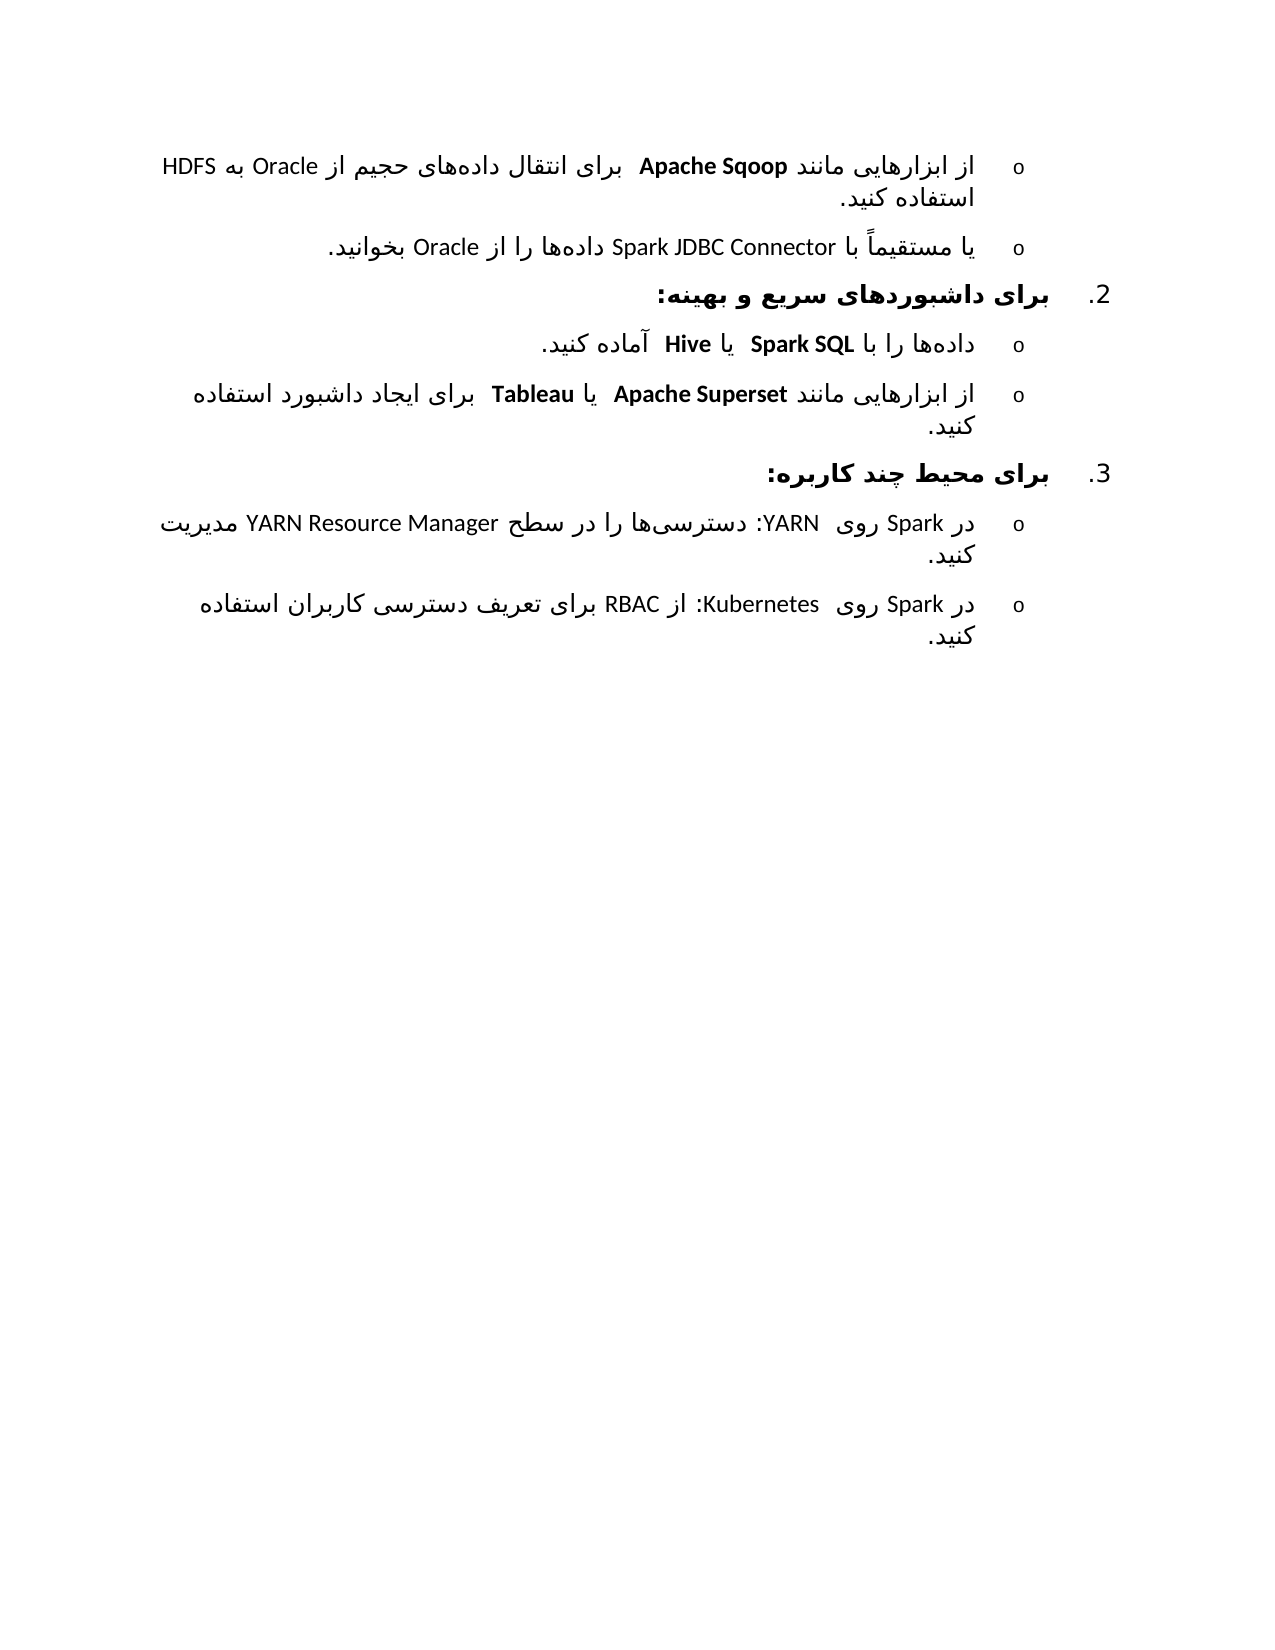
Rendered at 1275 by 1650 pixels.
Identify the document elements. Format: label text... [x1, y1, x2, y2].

list برای داشبوردهای سریع و بهینه: [150, 281, 1087, 310]
list در Spark روی YARN: دسترسی‌ها را در سطح YARN Resource Manager مدیریت کنید. [150, 507, 1012, 569]
list در Spark روی Kubernetes: از RBAC برای تعریف دسترسی کاربران استفاده کنید. [150, 588, 1012, 650]
list از ابزارهایی مانند Apache Sqoop برای انتقال داده‌های حجیم از Oracle به HDFS استفاده کنید. [150, 150, 1012, 212]
list داده‌ها را با Spark SQL یا Hive آماده کنید. [150, 329, 1012, 359]
list برای محیط چند کاربره: [150, 459, 1087, 488]
list از ابزارهایی مانند Apache Superset یا Tableau برای ایجاد داشبورد استفاده کنید. [150, 378, 1012, 440]
list یا مستقیماً با Spark JDBC Connector داده‌ها را از Oracle بخوانید. [150, 231, 1012, 261]
